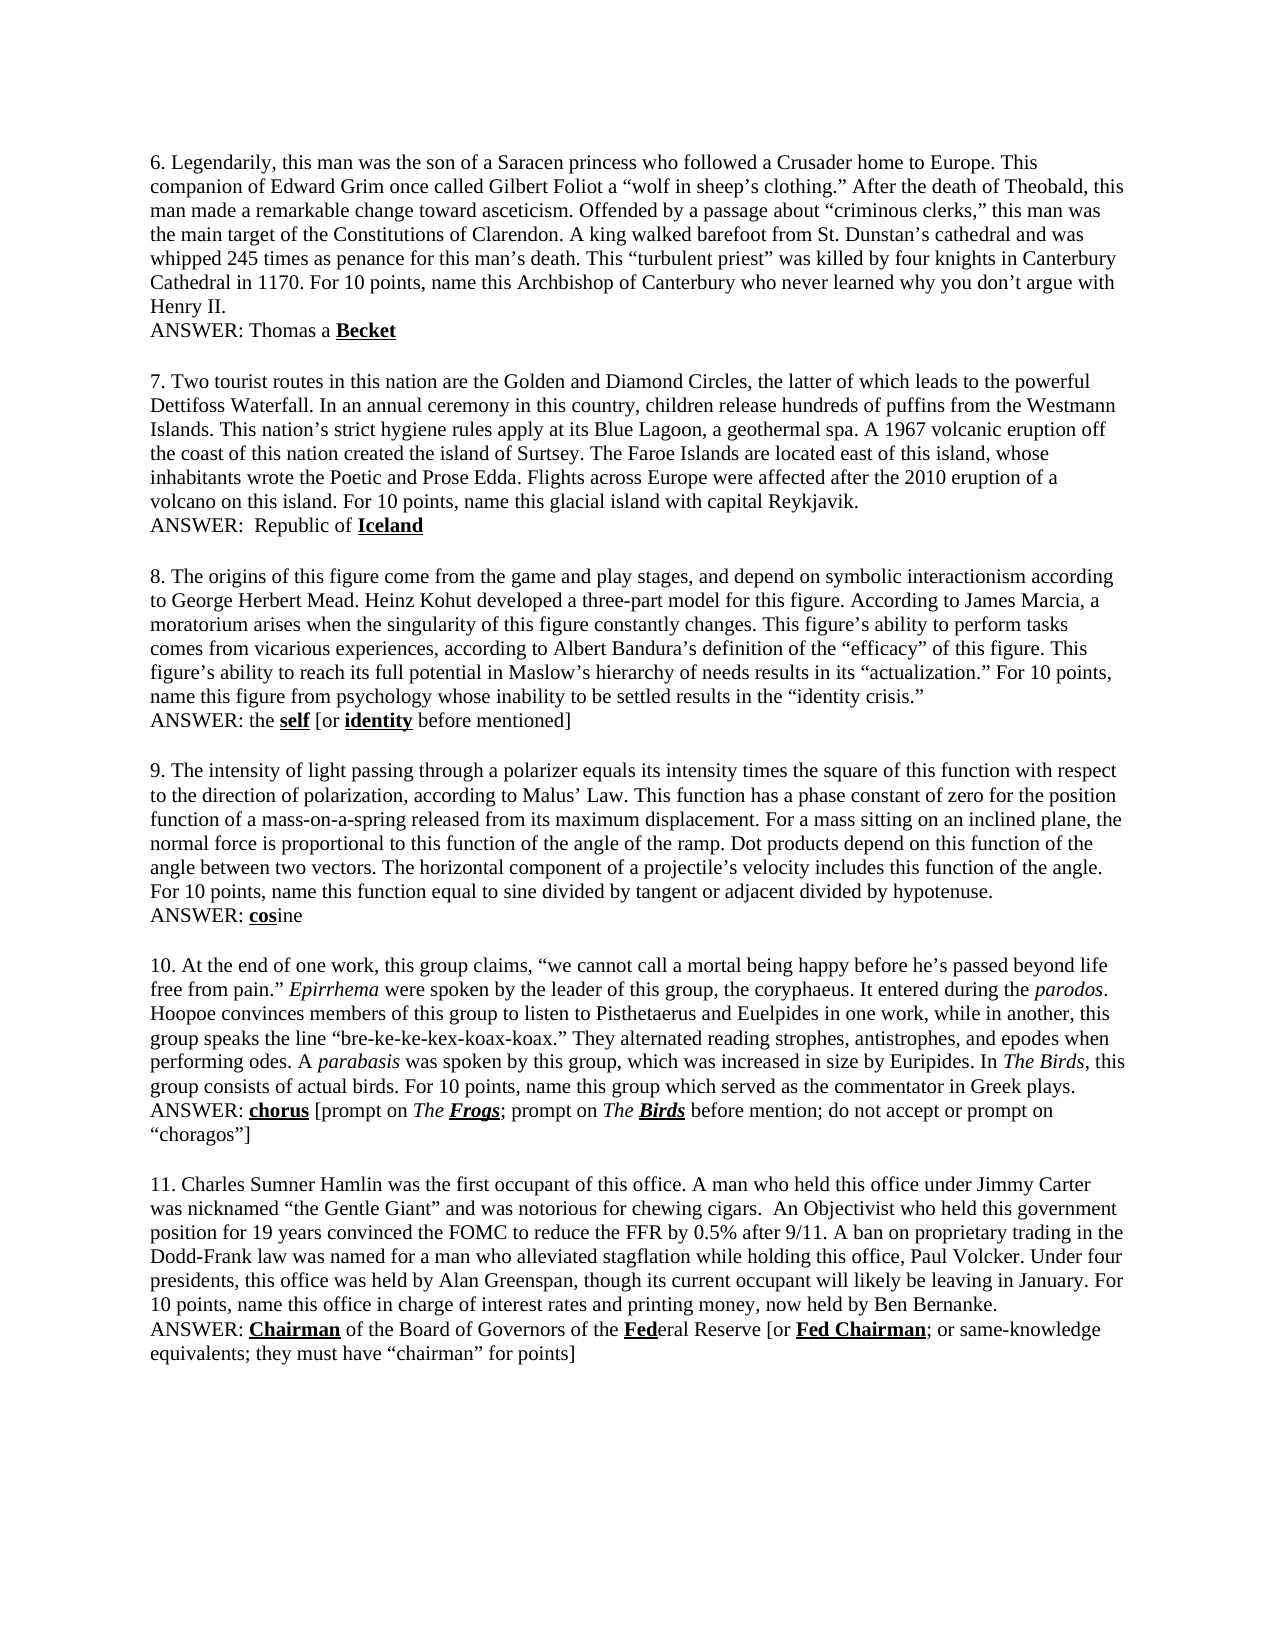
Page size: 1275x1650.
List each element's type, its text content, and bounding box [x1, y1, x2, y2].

text ANSWER: the self [or identity before mentioned] [150, 708, 1125, 732]
text ANSWER: Chairman of the Board of Governors of the Federal Reserve [or Fed Chairman; or same-knowledge equivalents; they must have “chairman” for points] [150, 1316, 1125, 1364]
text ANSWER: Republic of Iceland [150, 513, 1125, 537]
text ANSWER: cosine [150, 903, 1125, 927]
text 8. The origins of this figure come from the game and play stages, and depend on symbolic interactionism according to George Herbert Mead. Heinz Kohut developed a three-part model for this figure. According to James Marcia, a moratorium arises when the singularity of this figure constantly changes. This figure’s ability to perform tasks comes from vicarious experiences, according to Albert Bandura’s definition of the “efficacy” of this figure. This figure’s ability to reach its full potential in Maslow’s hierarchy of needs results in its “actualization.” For 10 points, name this figure from psychology whose inability to be settled results in the “identity crisis.” [150, 564, 1125, 708]
text 10. At the end of one work, this group claims, “we cannot call a mortal being happy before he’s passed beyond life free from pain.” Epirrhema were spoken by the leader of this group, the coryphaeus. It entered during the parodos. Hoopoe convinces members of this group to listen to Pisthetaerus and Euelpides in one work, while in another, this group speaks the line “bre-ke-ke-kex-koax-koax.” They alternated reading strophes, antistrophes, and epodes when performing odes. A parabasis was spoken by this group, which was increased in size by Euripides. In The Birds, this group consists of actual birds. For 10 points, name this group which served as the commentator in Greek plays. [150, 953, 1125, 1098]
text 6. Legendarily, this man was the son of a Saracen princess who followed a Crusader home to Europe. This companion of Edward Grim once called Gilbert Foliot a “wolf in sheep’s clothing.” After the death of Theobald, this man made a remarkable change toward asceticism. Offended by a passage about “criminous clerks,” this man was the main target of the Constitutions of Clarendon. A king walked barefoot from St. Dunstan’s cathedral and was whipped 245 times as penance for this man’s death. This “turbulent priest” was killed by four knights in Canterbury Cathedral in 1170. For 10 points, name this Archbishop of Canterbury who never learned why you don’t argue with Henry II. [150, 150, 1125, 318]
text 7. Two tourist routes in this nation are the Golden and Diamond Circles, the latter of which leads to the powerful Dettifoss Waterfall. In an annual ceremony in this country, children release hundreds of puffins from the Westmann Islands. This nation’s strict hygiene rules apply at its Blue Lagoon, a geothermal spa. A 1967 volcanic eruption off the coast of this nation created the island of Surtsey. The Faroe Islands are located east of this island, whose inhabitants wrote the Poetic and Prose Edda. Flights across Europe were affected after the 2010 eruption of a volcano on this island. For 10 points, name this glacial island with capital Reykjavik. [150, 369, 1125, 513]
text 11. Charles Sumner Hamlin was the first occupant of this office. A man who held this office under Jimmy Carter was nicknamed “the Gentle Giant” and was notorious for chewing cigars. An Objectivist who held this government position for 19 years convinced the FOMC to reduce the FFR by 0.5% after 9/11. A ban on proprietary trading in the Dodd-Frank law was named for a man who alleviated stagflation while holding this office, Paul Volcker. Under four presidents, this office was held by Alan Greenspan, though its current occupant will likely be leaving in January. For 10 points, name this office in charge of interest rates and printing money, now held by Ben Bernanke. [150, 1172, 1125, 1316]
text 9. The intensity of light passing through a polarizer equals its intensity times the square of this function with respect to the direction of polarization, according to Malus’ Law. This function has a phase constant of zero for the position function of a mass-on-a-spring released from its maximum displacement. For a mass sitting on an inclined plane, the normal force is proportional to this function of the angle of the ramp. Dot products depend on this function of the angle between two vectors. The horizontal component of a projectile’s velocity includes this function of the angle. For 10 points, name this function equal to sine divided by tangent or adjacent divided by hypotenuse. [150, 758, 1125, 903]
text ANSWER: Thomas a Becket [150, 318, 1125, 342]
text ANSWER: chorus [prompt on The Frogs; prompt on The Birds before mention; do not accept or prompt on “choragos”] [150, 1098, 1125, 1146]
